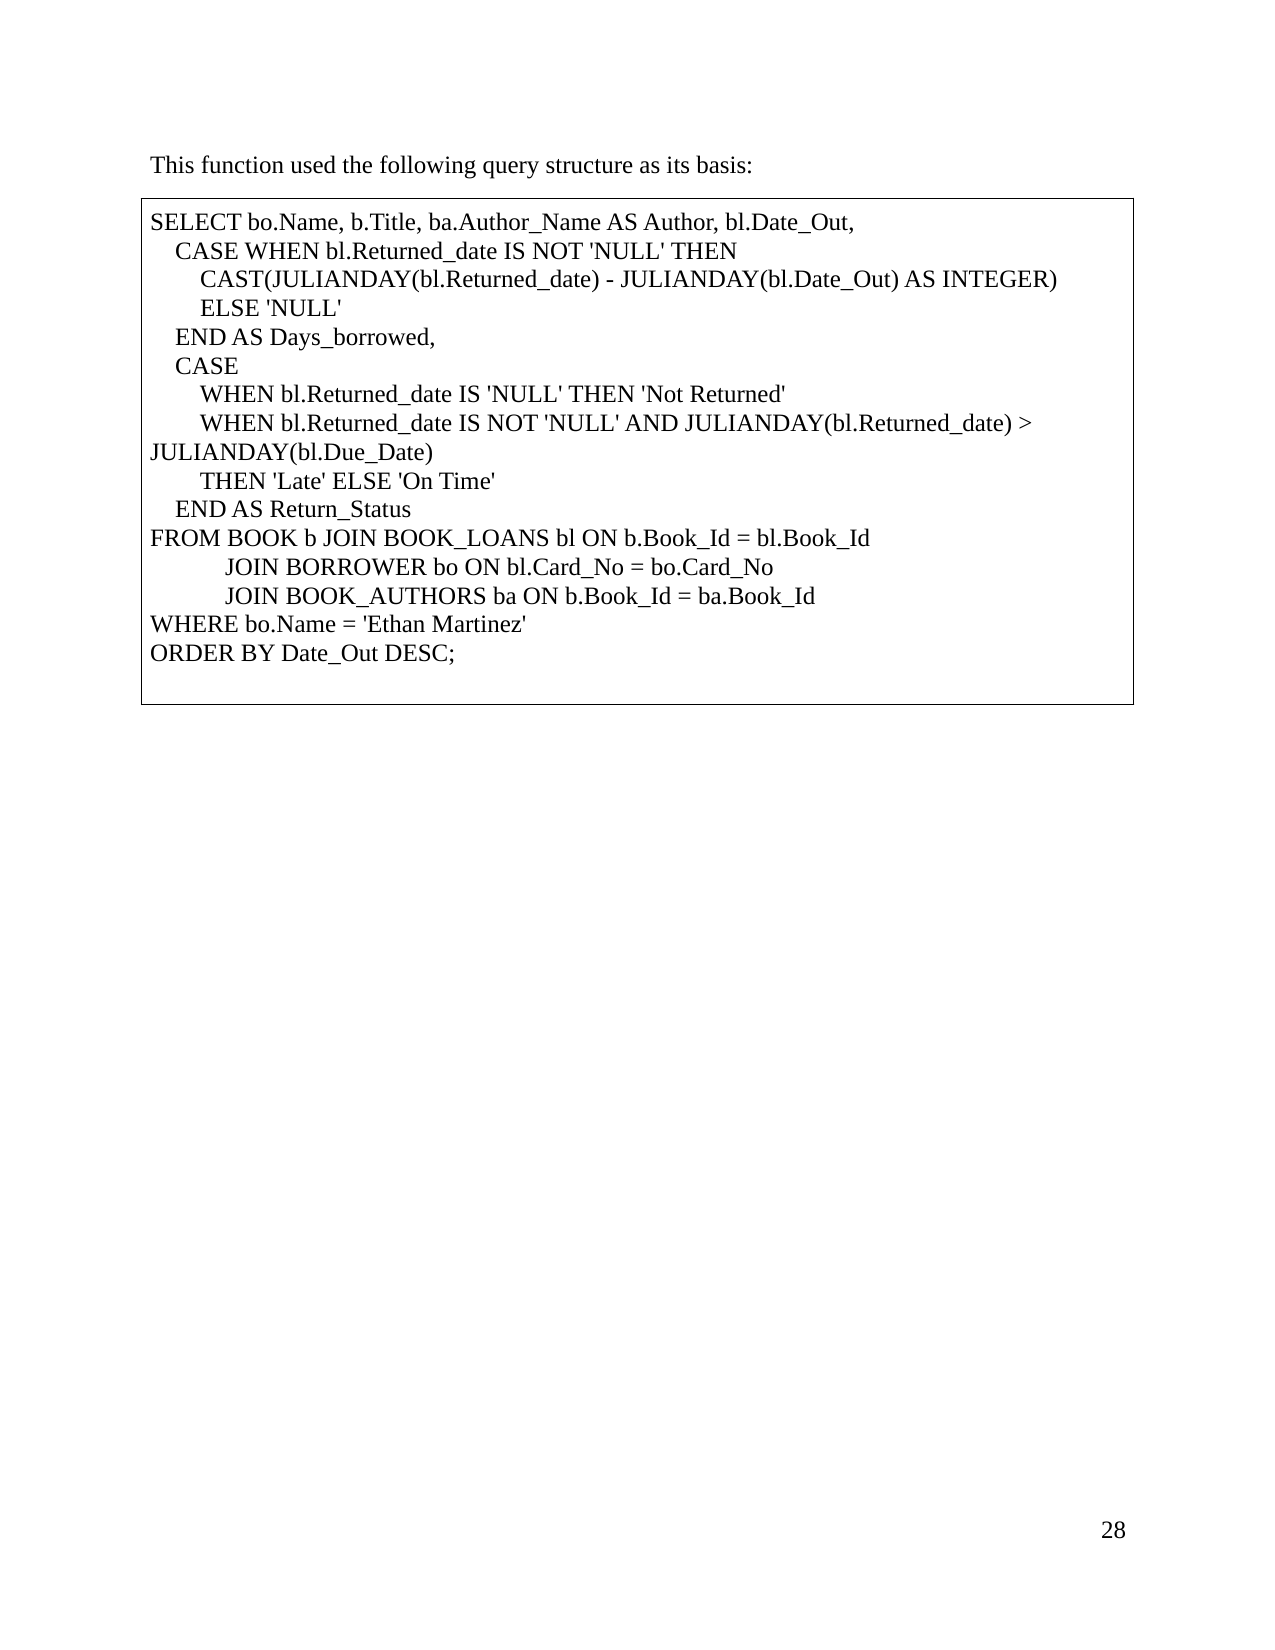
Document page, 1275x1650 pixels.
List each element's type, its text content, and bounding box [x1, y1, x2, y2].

text SELECT bo.Name, b.Title, ba.Author_Name AS Author, bl.Date_Out, [142, 199, 1133, 236]
text WHEN bl.Returned_date IS 'NULL' THEN 'Not Returned' [150, 379, 1125, 408]
text JOIN BORROWER bo ON bl.Card_No = bo.Card_No [150, 552, 1125, 581]
text CASE WHEN bl.Returned_date IS NOT 'NULL' THEN [150, 236, 1125, 264]
text END AS Return_Status [150, 494, 1125, 523]
text CASE [150, 351, 1125, 379]
text WHEN bl.Returned_date IS NOT 'NULL' AND JULIANDAY(bl.Returned_date) > JULIANDAY(bl.Due_Date) [150, 408, 1125, 466]
text CAST(JULIANDAY(bl.Returned_date) - JULIANDAY(bl.Date_Out) AS INTEGER) [150, 264, 1125, 293]
text ELSE 'NULL' [150, 293, 1125, 322]
text ORDER BY Date_Out DESC; [150, 638, 1125, 667]
text THEN 'Late' ELSE 'On Time' [150, 466, 1125, 494]
text END AS Days_borrowed, [150, 322, 1125, 351]
text WHERE bo.Name = 'Ethan Martinez' [150, 609, 1125, 638]
text This function used the following query structure as its basis: [150, 150, 1125, 179]
text FROM BOOK b JOIN BOOK_LOANS bl ON b.Book_Id = bl.Book_Id [150, 523, 1125, 552]
text JOIN BOOK_AUTHORS ba ON b.Book_Id = ba.Book_Id [150, 581, 1125, 609]
